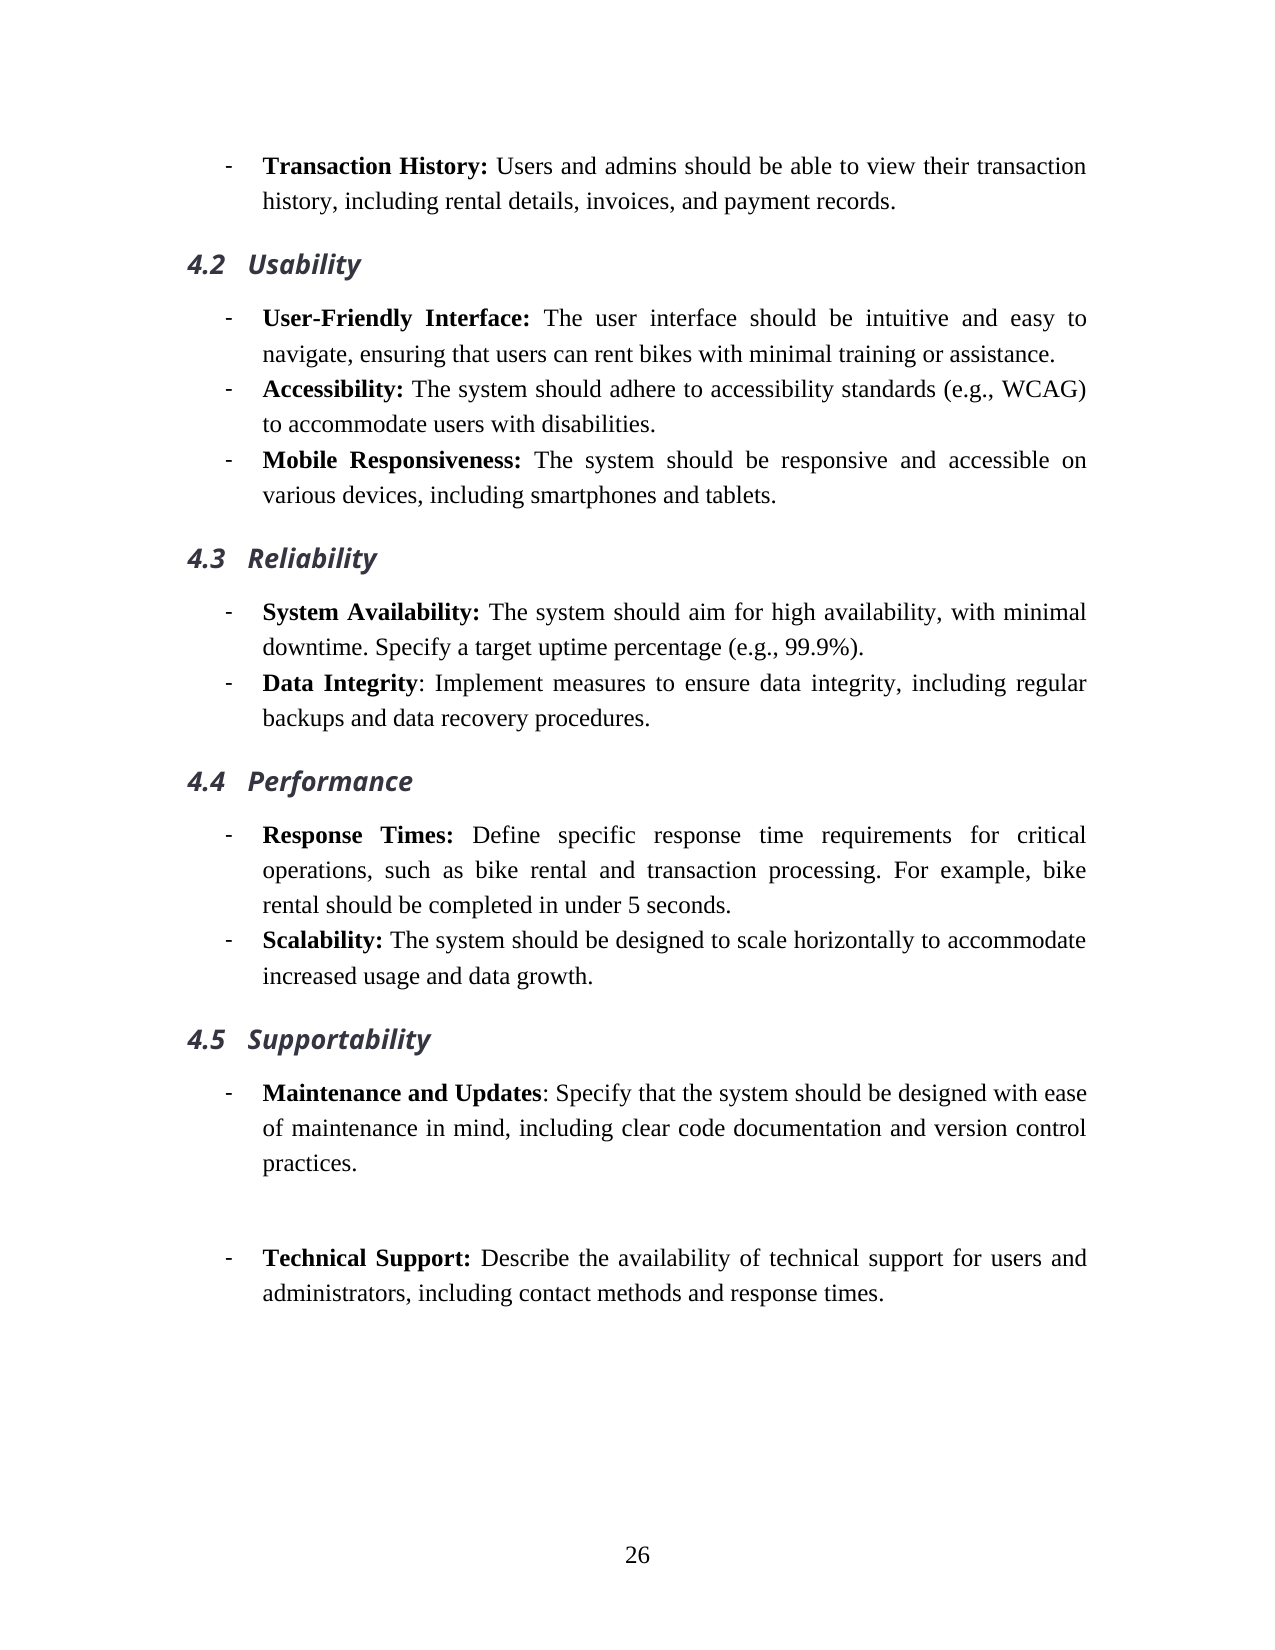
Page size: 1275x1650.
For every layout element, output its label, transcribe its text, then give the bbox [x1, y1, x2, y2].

subtitle Supportability [187, 1020, 1087, 1057]
list Transaction History: Users and admins should be able to view their transaction history, including rental details, invoices, and payment records. [225, 150, 1087, 215]
subtitle Reliability [187, 539, 1087, 576]
list Data Integrity: Implement measures to ensure data integrity, including regular backups and data recovery procedures. [225, 667, 1087, 732]
list Response Times: Define specific response time requirements for critical operations, such as bike rental and transaction processing. For example, bike rental should be completed in under 5 seconds. [225, 819, 1087, 919]
list Maintenance and Updates: Specify that the system should be designed with ease of maintenance in mind, including clear code documentation and version control practices. [225, 1077, 1087, 1176]
list User-Friendly Interface: The user interface should be intuitive and easy to navigate, ensuring that users can rent bikes with minimal training or assistance. [225, 302, 1087, 367]
list Scalability: The system should be designed to scale horizontally to accommodate increased usage and data growth. [225, 924, 1087, 989]
subtitle Usability [187, 246, 1087, 283]
list Mobile Responsiveness: The system should be responsive and accessible on various devices, including smartphones and tablets. [225, 444, 1087, 509]
list Accessibility: The system should adhere to accessibility standards (e.g., WCAG) to accommodate users with disabilities. [225, 373, 1087, 438]
subtitle Performance [187, 763, 1087, 799]
list Technical Support: Describe the availability of technical support for users and administrators, including contact methods and response times. [225, 1242, 1087, 1307]
list System Availability: The system should aim for high availability, with minimal downtime. Specify a target uptime percentage (e.g., 99.9%). [225, 596, 1087, 661]
